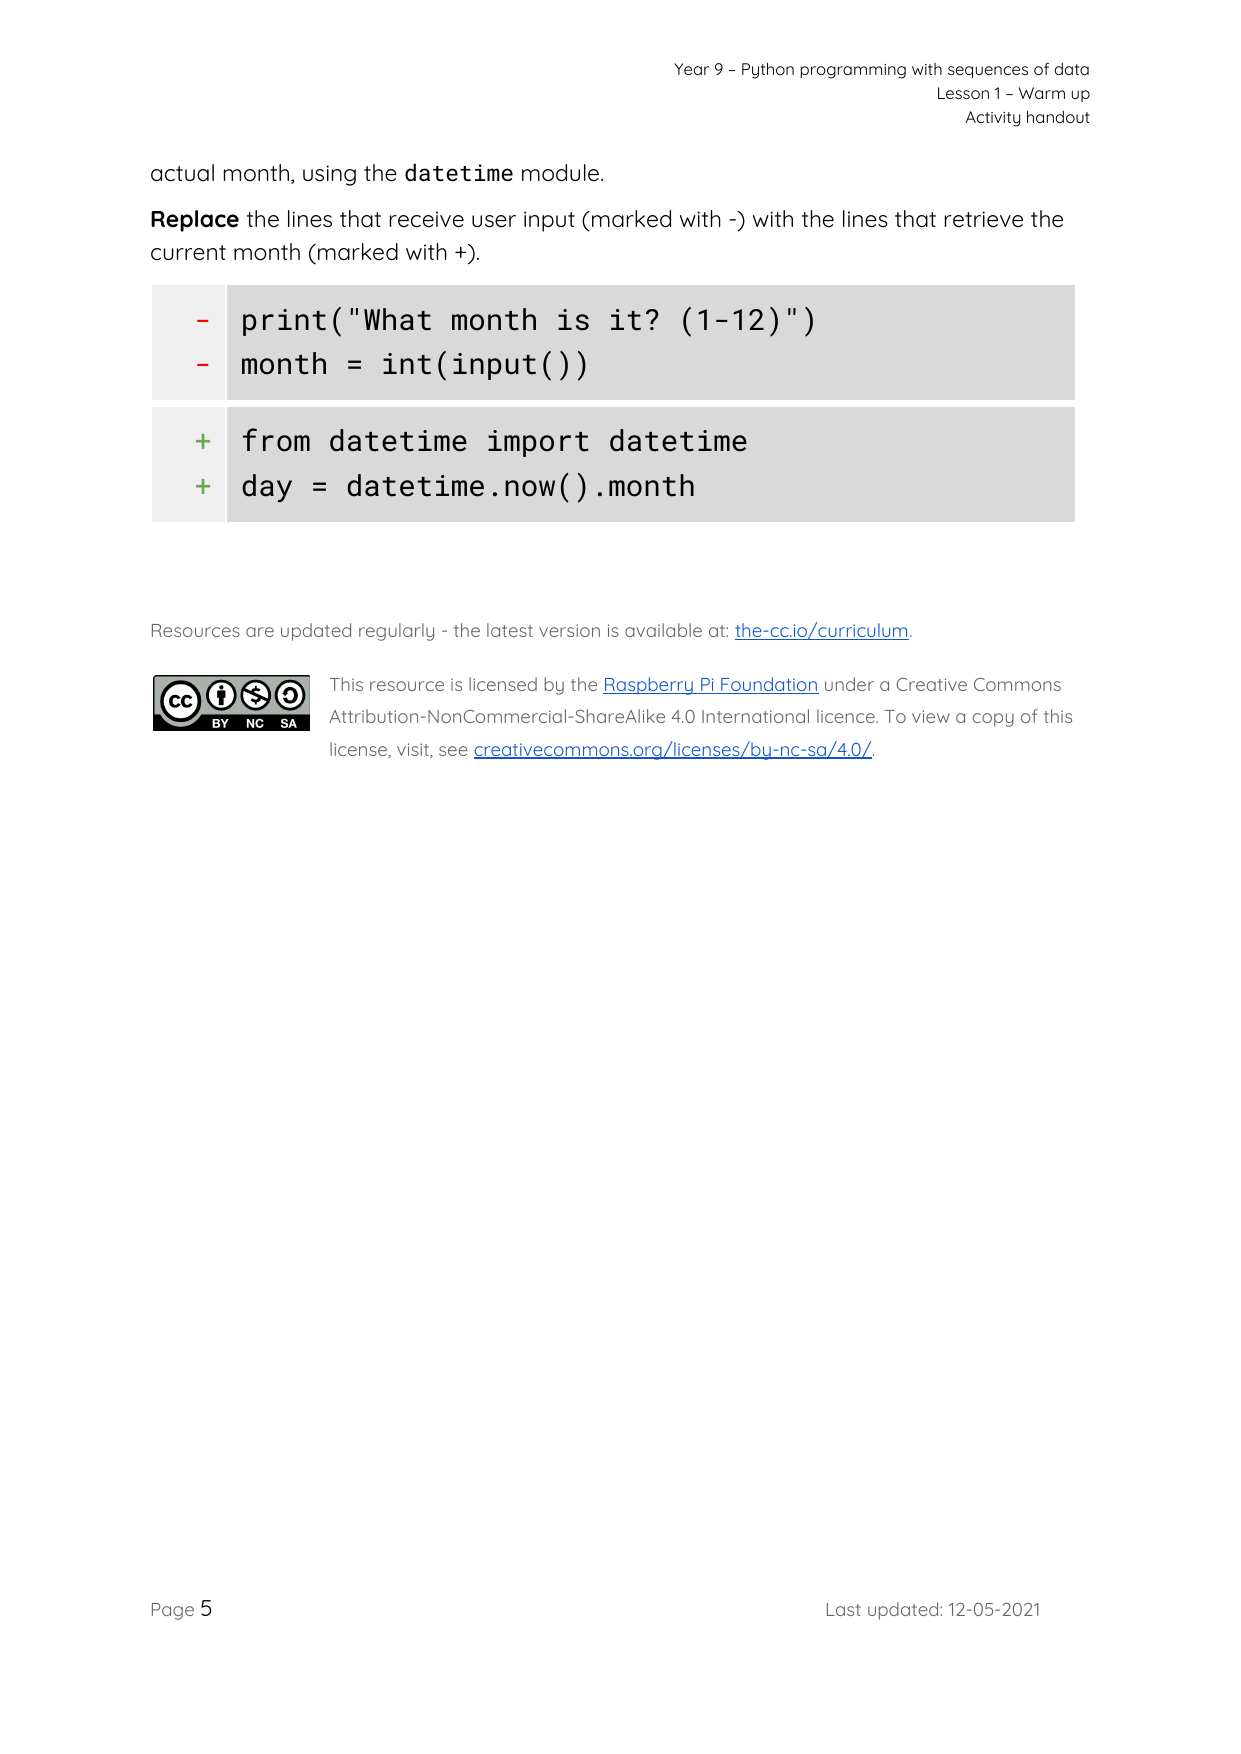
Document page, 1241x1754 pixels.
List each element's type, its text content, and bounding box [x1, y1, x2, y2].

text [150, 157, 1090, 187]
table_cell + + [152, 407, 225, 522]
text Resources are updated regularly - the latest version is available at: the-cc.io/curriculum. [150, 619, 1090, 642]
picture [153, 675, 310, 731]
table_header - - [152, 285, 225, 400]
text This resource is licensed by the Raspberry Pi Foundation under a Creative Commons Attribution-NonCommercial-ShareAlike 4.0 International licence. To view a copy of this license, visit, see creativecommons.org/licenses/by-nc-sa/4.0/. [150, 673, 1090, 761]
table_header print("What month is it? (1-12)") month = int(input()) [227, 285, 1075, 400]
text Replace the lines that receive user input (marked with -) with the lines that retrieve the current month (marked with +). [150, 204, 1090, 266]
table_cell from datetime import datetime day = datetime.now().month [227, 407, 1075, 522]
